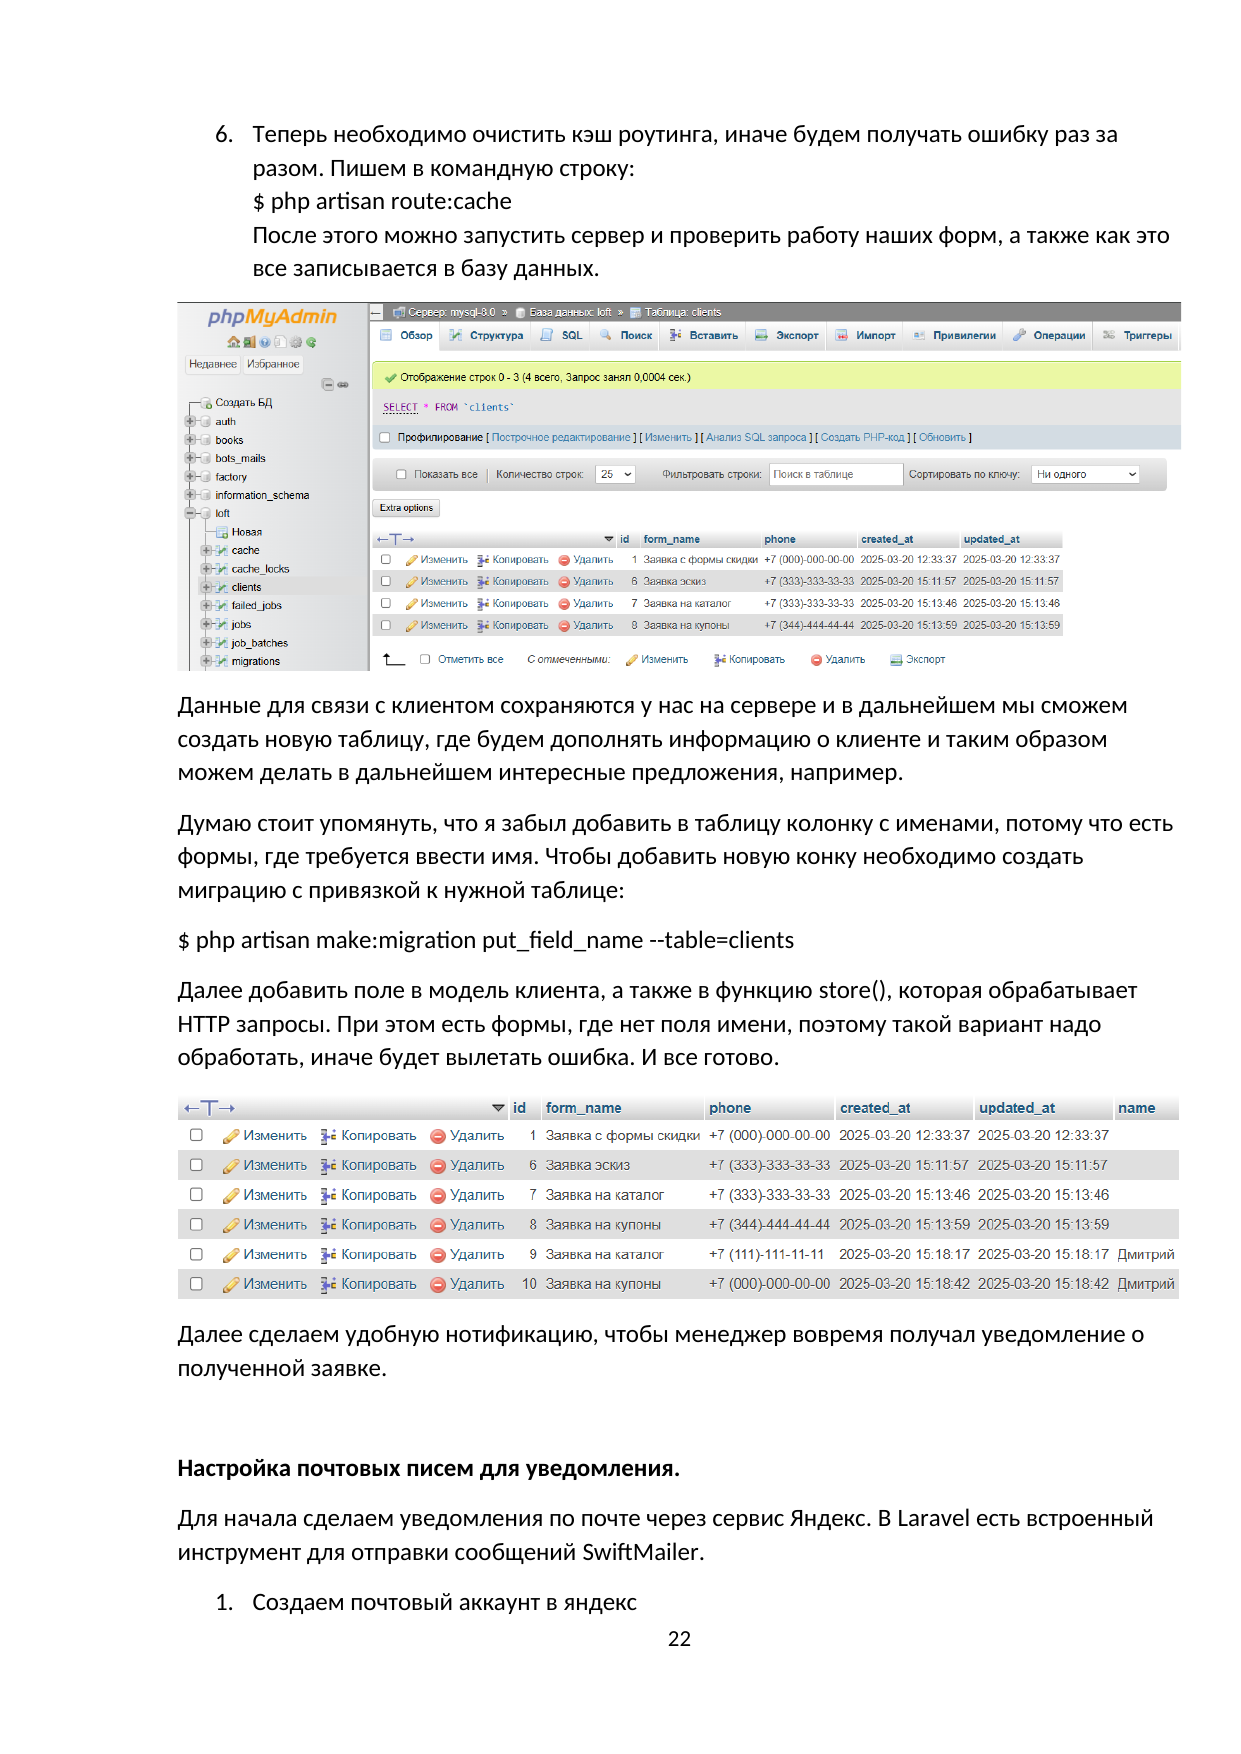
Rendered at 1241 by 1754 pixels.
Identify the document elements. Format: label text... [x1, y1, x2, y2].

list После этого можно запустить сервер и проверить работу наших форм, а также как это все записывается в базу данных. [252, 219, 1181, 283]
text Настройка почтовых писем для уведомления. [177, 1452, 1181, 1483]
picture [177, 302, 1182, 671]
text Для начала сделаем уведомления по почте через сервис Яндекс. В Laravel есть встроенный инструмент для отправки сообщений SwiftMailer. [177, 1503, 1181, 1567]
text Далее добавить поле в модель клиента, а также в функцию store(), которая обрабатывает HTTP запросы. При этом есть формы, где нет поля имени, поэтому такой вариант надо обработать, иначе будет вылетать ошибка. И все готово. [177, 974, 1181, 1072]
text Далее сделаем удобную нотификацию, чтобы менеджер вовремя получал уведомление о полученной заявке. [177, 1318, 1181, 1382]
list Создаем почтовый аккаунт в яндекс [215, 1586, 1181, 1617]
text Думаю стоит упомянуть, что я забыл добавить в таблицу колонку с именами, потому что есть формы, где требуется ввести имя. Чтобы добавить новую конку необходимо создать миграцию с привязкой к нужной таблице: [177, 807, 1181, 904]
list $ php artisan route:cache [252, 185, 1181, 216]
picture [177, 1091, 1181, 1299]
list Теперь необходимо очистить кэш роутинга, иначе будем получать ошибку раз за разом. Пишем в командную строку: [215, 118, 1181, 182]
text Данные для связи с клиентом сохраняются у нас на сервере и в дальнейшем мы сможем создать новую таблицу, где будем дополнять информацию о клиенте и таким образом можем делать в дальнейшем интересные предложения, например. [177, 689, 1181, 787]
text $ php artisan make:migration put_field_name --table=clients [177, 924, 1181, 954]
